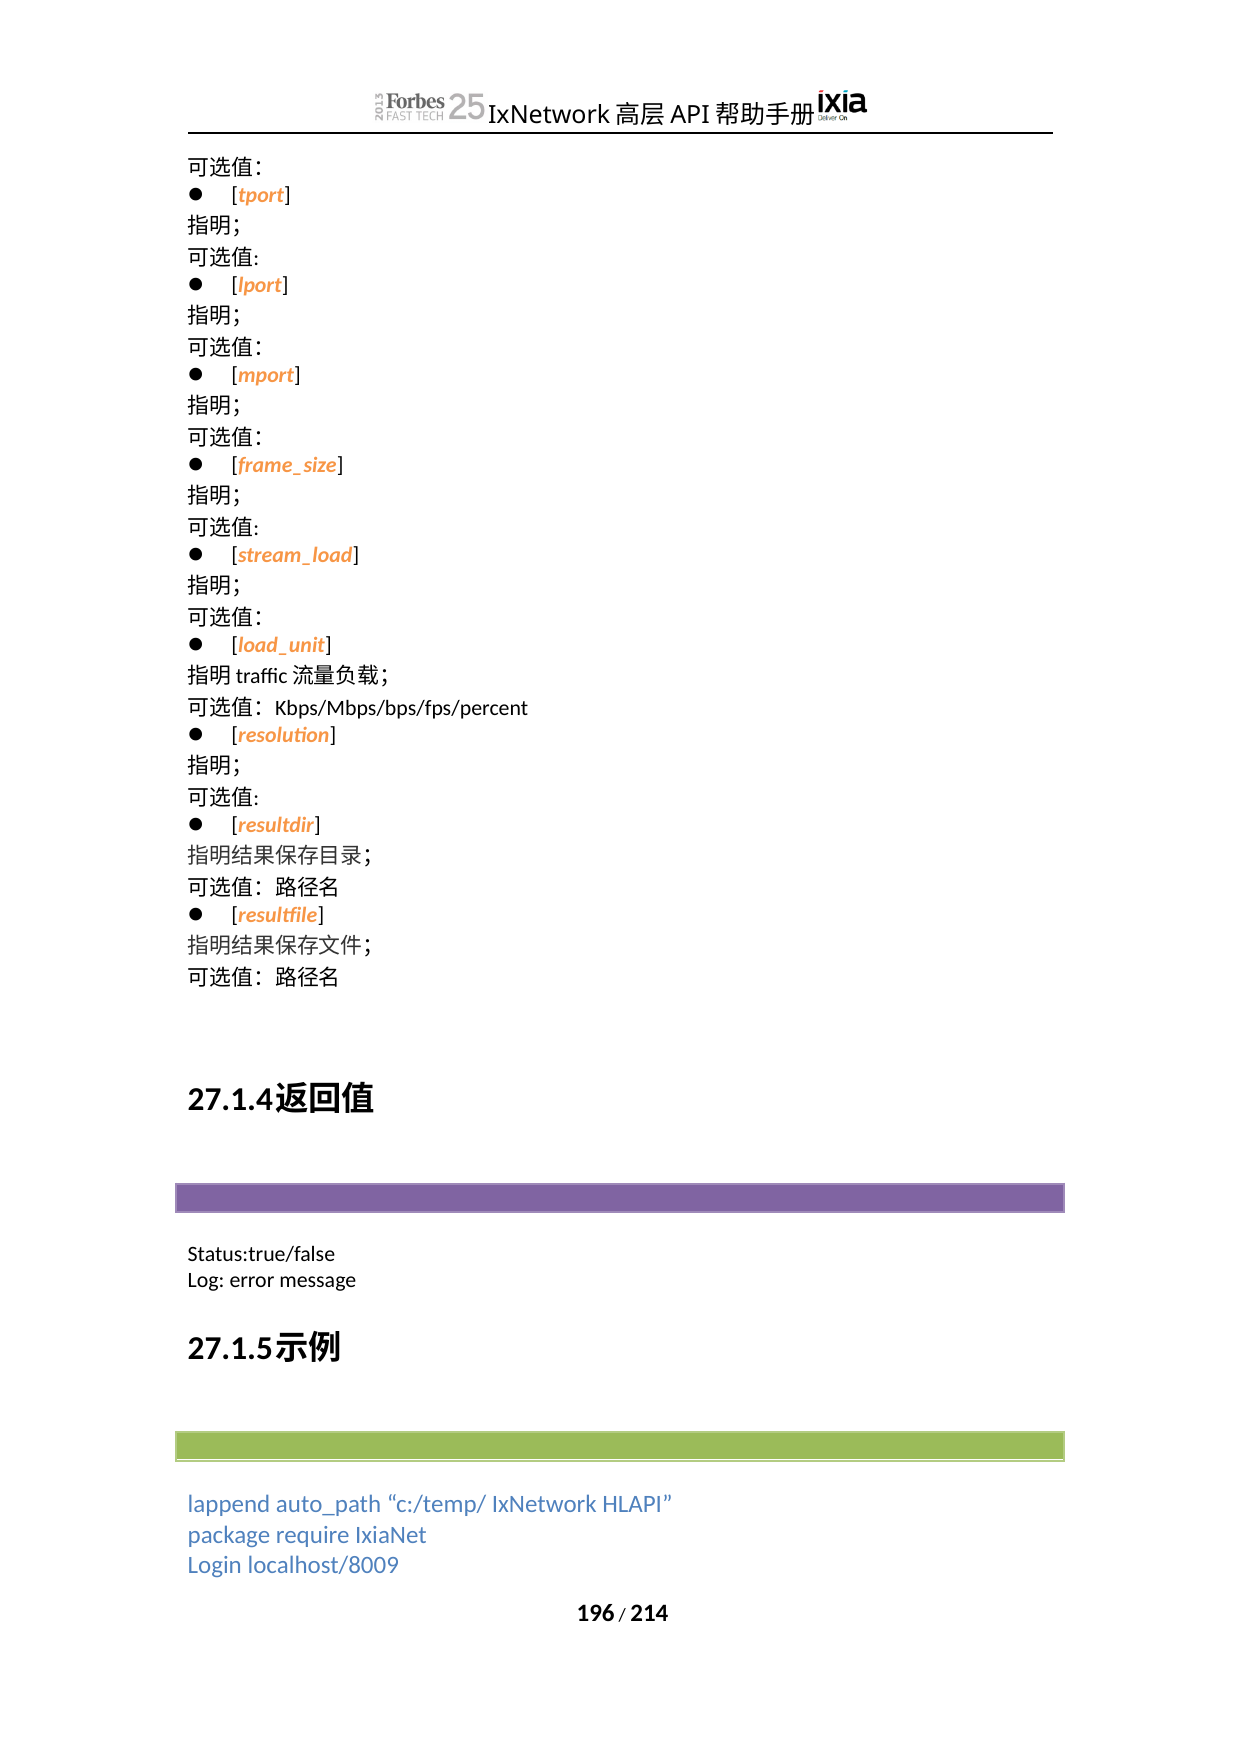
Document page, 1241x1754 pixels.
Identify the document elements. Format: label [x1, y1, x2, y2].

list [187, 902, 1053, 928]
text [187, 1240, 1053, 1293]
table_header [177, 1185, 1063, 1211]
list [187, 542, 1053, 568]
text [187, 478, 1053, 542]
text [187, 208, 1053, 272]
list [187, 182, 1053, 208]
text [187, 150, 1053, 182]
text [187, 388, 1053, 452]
picture [372, 90, 488, 123]
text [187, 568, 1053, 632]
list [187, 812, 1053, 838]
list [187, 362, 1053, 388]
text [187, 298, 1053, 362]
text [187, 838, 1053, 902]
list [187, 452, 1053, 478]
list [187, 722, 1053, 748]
picture [814, 88, 868, 123]
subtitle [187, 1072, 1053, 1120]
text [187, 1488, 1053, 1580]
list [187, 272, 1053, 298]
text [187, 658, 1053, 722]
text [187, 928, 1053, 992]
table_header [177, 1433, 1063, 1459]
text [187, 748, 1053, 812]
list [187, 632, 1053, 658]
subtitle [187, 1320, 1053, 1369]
